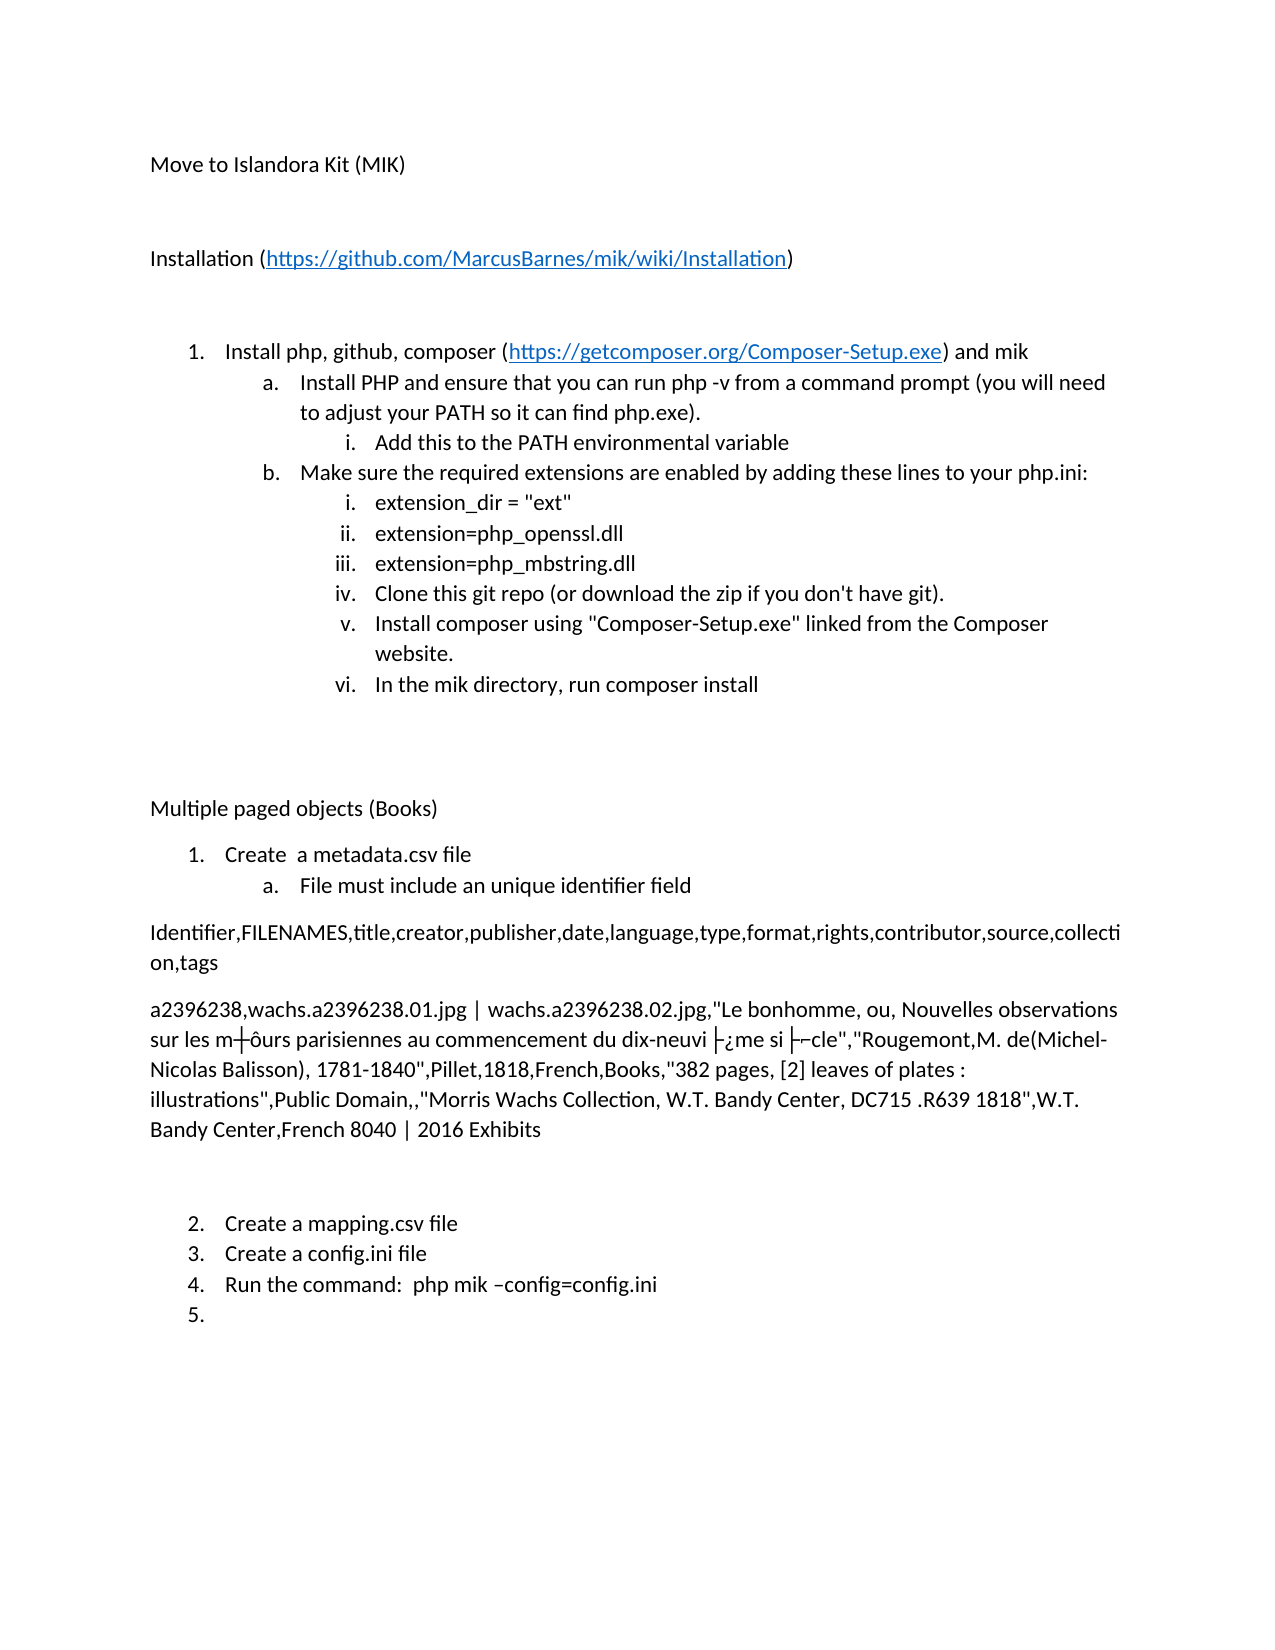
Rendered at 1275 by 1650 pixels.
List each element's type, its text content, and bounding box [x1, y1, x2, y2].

list Create a metadata.csv file [187, 841, 1125, 869]
text a2396238,wachs.a2396238.01.jpg | wachs.a2396238.02.jpg,"Le bonhomme, ou, Nouvelles observations sur les m┼ôurs parisiennes au commencement du dix-neuvi├¿me si├⌐cle","Rougemont,M. de(Michel-Nicolas Balisson), 1781-1840",Pillet,1818,French,Books,"382 pages, [2] leaves of plates : illustrations",Public Domain,,"Morris Wachs Collection, W.T. Bandy Center, DC715 .R639 1818",W.T. Bandy Center,French 8040 | 2016 Exhibits [150, 995, 1125, 1144]
list Install composer using "Composer-Setup.exe" linked from the Composer website. [356, 609, 1125, 668]
list extension=php_openssl.dll [356, 519, 1125, 547]
list Create a mapping.csv file [187, 1209, 1125, 1237]
text Multiple paged objects (Books) [150, 794, 1125, 822]
list extension=php_mbstring.dll [356, 549, 1125, 577]
list Run the command: php mik –config=config.ini [187, 1270, 1125, 1298]
list Add this to the PATH environmental variable [356, 428, 1125, 456]
list In the mik directory, run composer install [356, 670, 1125, 698]
list Clone this git repo (or download the zip if you don't have git). [356, 579, 1125, 607]
list Make sure the required extensions are enabled by adding these lines to your php.ini: [262, 458, 1125, 486]
list File must include an unique identifier field [262, 871, 1125, 899]
text Identifier,FILENAMES,title,creator,publisher,date,language,type,format,rights,contributor,source,collection,tags [150, 918, 1125, 976]
list Install php, github, composer (https://getcomposer.org/Composer-Setup.exe) and mik [187, 337, 1125, 366]
list Create a config.ini file [187, 1239, 1125, 1268]
list Install PHP and ensure that you can run php -v from a command prompt (you will need to adjust your PATH so it can find php.exe). [262, 368, 1125, 426]
text Move to Islandora Kit (MIK) [150, 150, 1125, 178]
list extension_dir = "ext" [356, 488, 1125, 517]
text Installation (https://github.com/MarcusBarnes/mik/wiki/Installation) [150, 244, 1125, 272]
